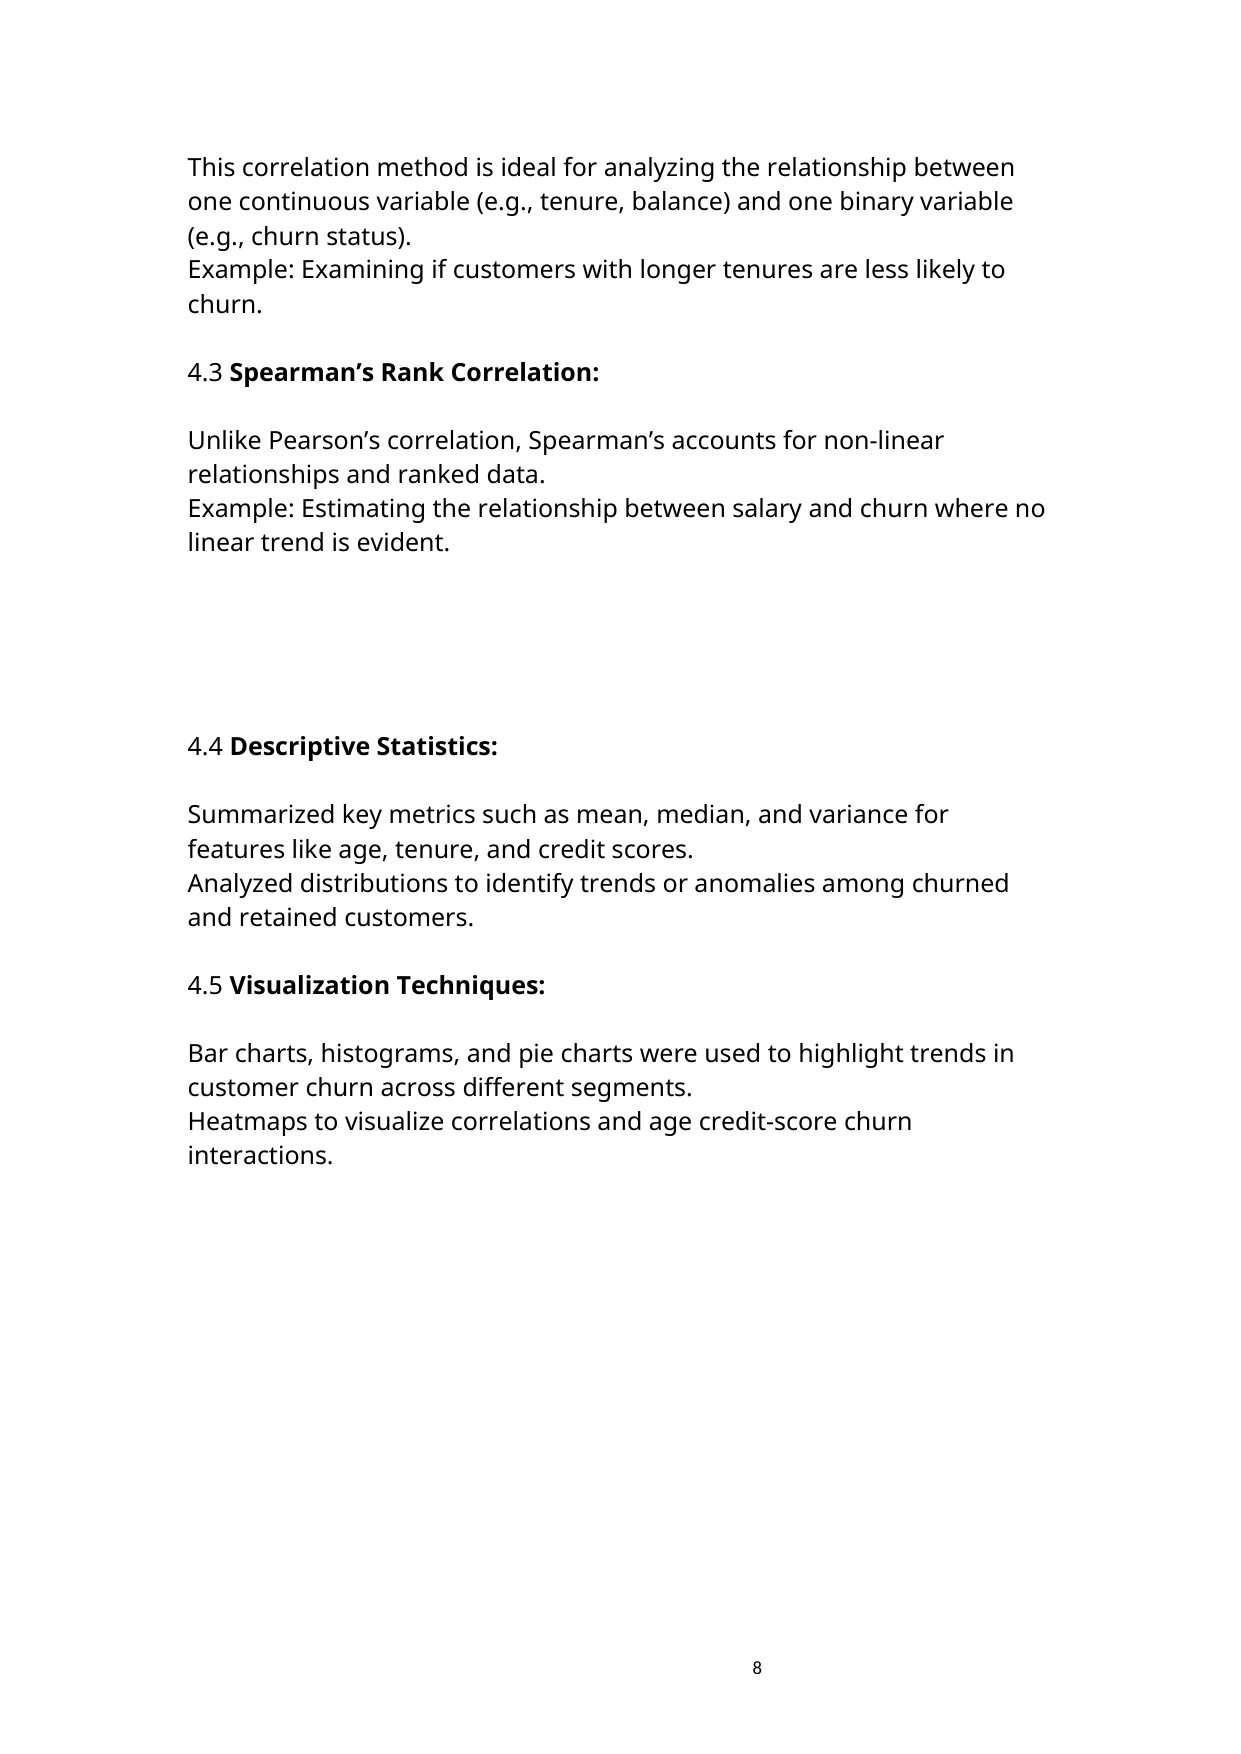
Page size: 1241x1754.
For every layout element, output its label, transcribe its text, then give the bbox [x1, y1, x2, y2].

list Example: Estimating the relationship between salary and churn where no linear trend is evident. [187, 491, 1053, 559]
list Visualization Techniques: [187, 967, 1053, 1002]
list Analyzed distributions to identify trends or anomalies among churned and retained customers. [187, 865, 1053, 933]
list Bar charts, histograms, and pie charts were used to highlight trends in customer churn across different segments. [187, 1036, 1053, 1104]
list Heatmaps to visualize correlations and age credit-score churn interactions. [187, 1104, 1053, 1172]
list Spearman’s Rank Correlation: [187, 354, 1053, 388]
list Descriptive Statistics: [187, 729, 1053, 763]
list Unlike Pearson’s correlation, Spearman’s accounts for non-linear relationships and ranked data. [187, 422, 1053, 491]
list Example: Examining if customers with longer tenures are less likely to churn. [187, 252, 1053, 320]
list Summarized key metrics such as mean, median, and variance for features like age, tenure, and credit scores. [187, 797, 1053, 865]
list This correlation method is ideal for analyzing the relationship between one continuous variable (e.g., tenure, balance) and one binary variable (e.g., churn status). [187, 150, 1053, 252]
